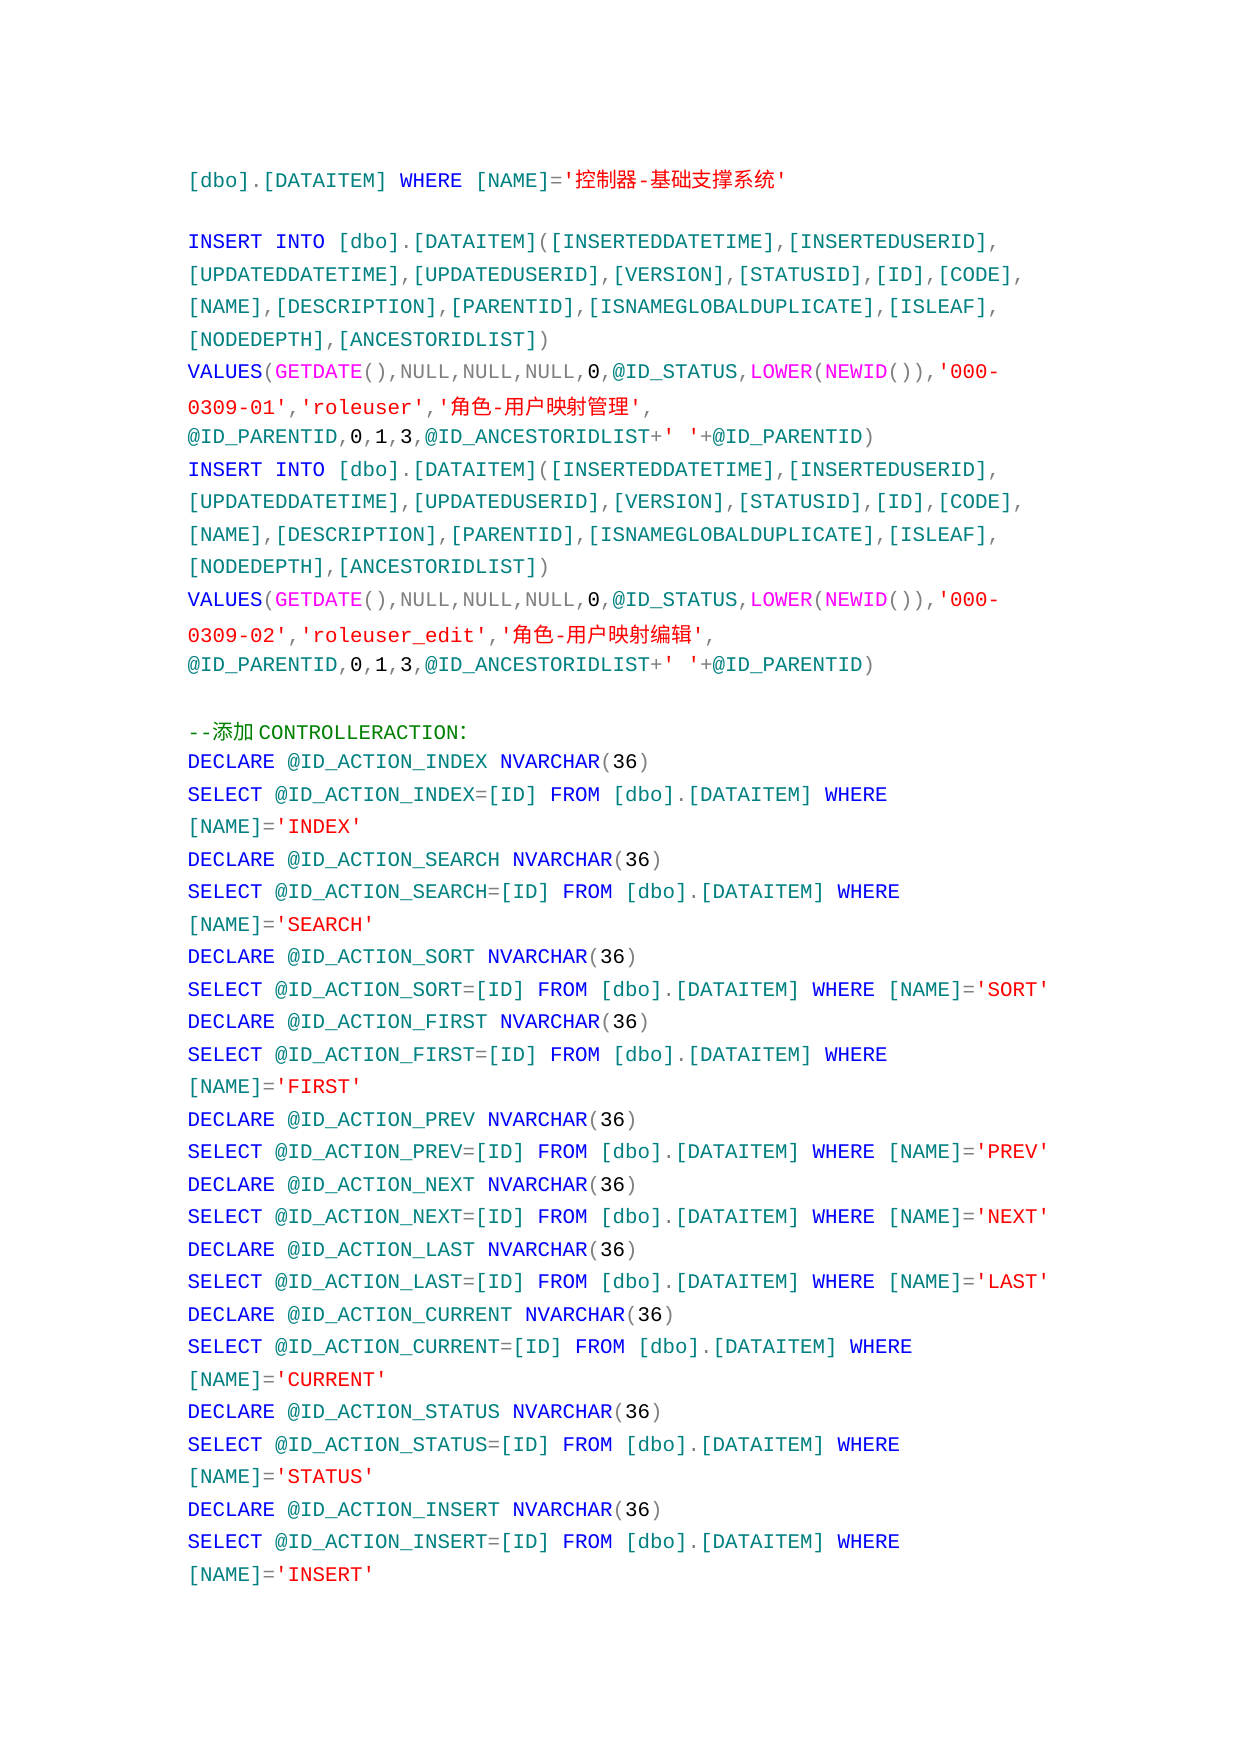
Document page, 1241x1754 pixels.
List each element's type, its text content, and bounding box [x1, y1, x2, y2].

text SELECT @ID_ACTION_PREV=[ID] FROM [dbo].[DATAITEM] WHERE [NAME]='PREV' [187, 1137, 1053, 1169]
text DECLARE @ID_ACTION_SEARCH NVARCHAR(36) [187, 844, 1053, 877]
text DECLARE @ID_ACTION_INSERT NVARCHAR(36) [187, 1494, 1053, 1527]
text DECLARE @ID_ACTION_LAST NVARCHAR(36) [187, 1234, 1053, 1267]
text --添加CONTROLLERACTION： [187, 714, 1053, 747]
text SELECT @ID_ACTION_SEARCH=[ID] FROM [dbo].[DATAITEM] WHERE [NAME]='SEARCH' [187, 877, 1053, 942]
text SELECT @ID_PARENTID=[ID],@ID_ANCESTORIDLIST=[ANCESTORIDLIST] FROM [dbo].[DATAITEM] WHERE [NAME]='控制器-基础支撑系统' [187, 162, 1053, 194]
text VALUES(GETDATE(),NULL,NULL,NULL,0,@ID_STATUS,LOWER(NEWID()),'000-0309-02','roleuser_edit','角色-用户映射编辑',@ID_PARENTID,0,1,3,@ID_ANCESTORIDLIST+' '+@ID_PARENTID) [187, 584, 1053, 682]
text DECLARE @ID_ACTION_FIRST NVARCHAR(36) [187, 1007, 1053, 1039]
text SELECT @ID_ACTION_INSERT=[ID] FROM [dbo].[DATAITEM] WHERE [NAME]='INSERT' [187, 1527, 1053, 1592]
text DECLARE @ID_ACTION_NEXT NVARCHAR(36) [187, 1169, 1053, 1202]
text SELECT @ID_ACTION_SORT=[ID] FROM [dbo].[DATAITEM] WHERE [NAME]='SORT' [187, 974, 1053, 1007]
text VALUES(GETDATE(),NULL,NULL,NULL,0,@ID_STATUS,LOWER(NEWID()),'000-0309-01','roleuser','角色-用户映射管理',@ID_PARENTID,0,1,3,@ID_ANCESTORIDLIST+' '+@ID_PARENTID) [187, 357, 1053, 454]
text SELECT @ID_ACTION_CURRENT=[ID] FROM [dbo].[DATAITEM] WHERE [NAME]='CURRENT' [187, 1332, 1053, 1397]
text SELECT @ID_ACTION_NEXT=[ID] FROM [dbo].[DATAITEM] WHERE [NAME]='NEXT' [187, 1202, 1053, 1234]
text DECLARE @ID_ACTION_PREV NVARCHAR(36) [187, 1104, 1053, 1137]
text INSERT INTO [dbo].[DATAITEM]([INSERTEDDATETIME],[INSERTEDUSERID],[UPDATEDDATETIME],[UPDATEDUSERID],[VERSION],[STATUSID],[ID],[CODE],[NAME],[DESCRIPTION],[PARENTID],[ISNAMEGLOBALDUPLICATE],[ISLEAF],[NODEDEPTH],[ANCESTORIDLIST]) [187, 454, 1053, 584]
text DECLARE @ID_ACTION_SORT NVARCHAR(36) [187, 942, 1053, 974]
text SELECT @ID_ACTION_STATUS=[ID] FROM [dbo].[DATAITEM] WHERE [NAME]='STATUS' [187, 1429, 1053, 1494]
text SELECT @ID_ACTION_LAST=[ID] FROM [dbo].[DATAITEM] WHERE [NAME]='LAST' [187, 1267, 1053, 1299]
text DECLARE @ID_ACTION_INDEX NVARCHAR(36) [187, 747, 1053, 779]
text SELECT @ID_ACTION_FIRST=[ID] FROM [dbo].[DATAITEM] WHERE [NAME]='FIRST' [187, 1039, 1053, 1104]
text SELECT @ID_ACTION_INDEX=[ID] FROM [dbo].[DATAITEM] WHERE [NAME]='INDEX' [187, 779, 1053, 844]
text DECLARE @ID_ACTION_STATUS NVARCHAR(36) [187, 1397, 1053, 1429]
text DECLARE @ID_ACTION_CURRENT NVARCHAR(36) [187, 1299, 1053, 1332]
text INSERT INTO [dbo].[DATAITEM]([INSERTEDDATETIME],[INSERTEDUSERID],[UPDATEDDATETIME],[UPDATEDUSERID],[VERSION],[STATUSID],[ID],[CODE],[NAME],[DESCRIPTION],[PARENTID],[ISNAMEGLOBALDUPLICATE],[ISLEAF],[NODEDEPTH],[ANCESTORIDLIST]) [187, 227, 1053, 357]
